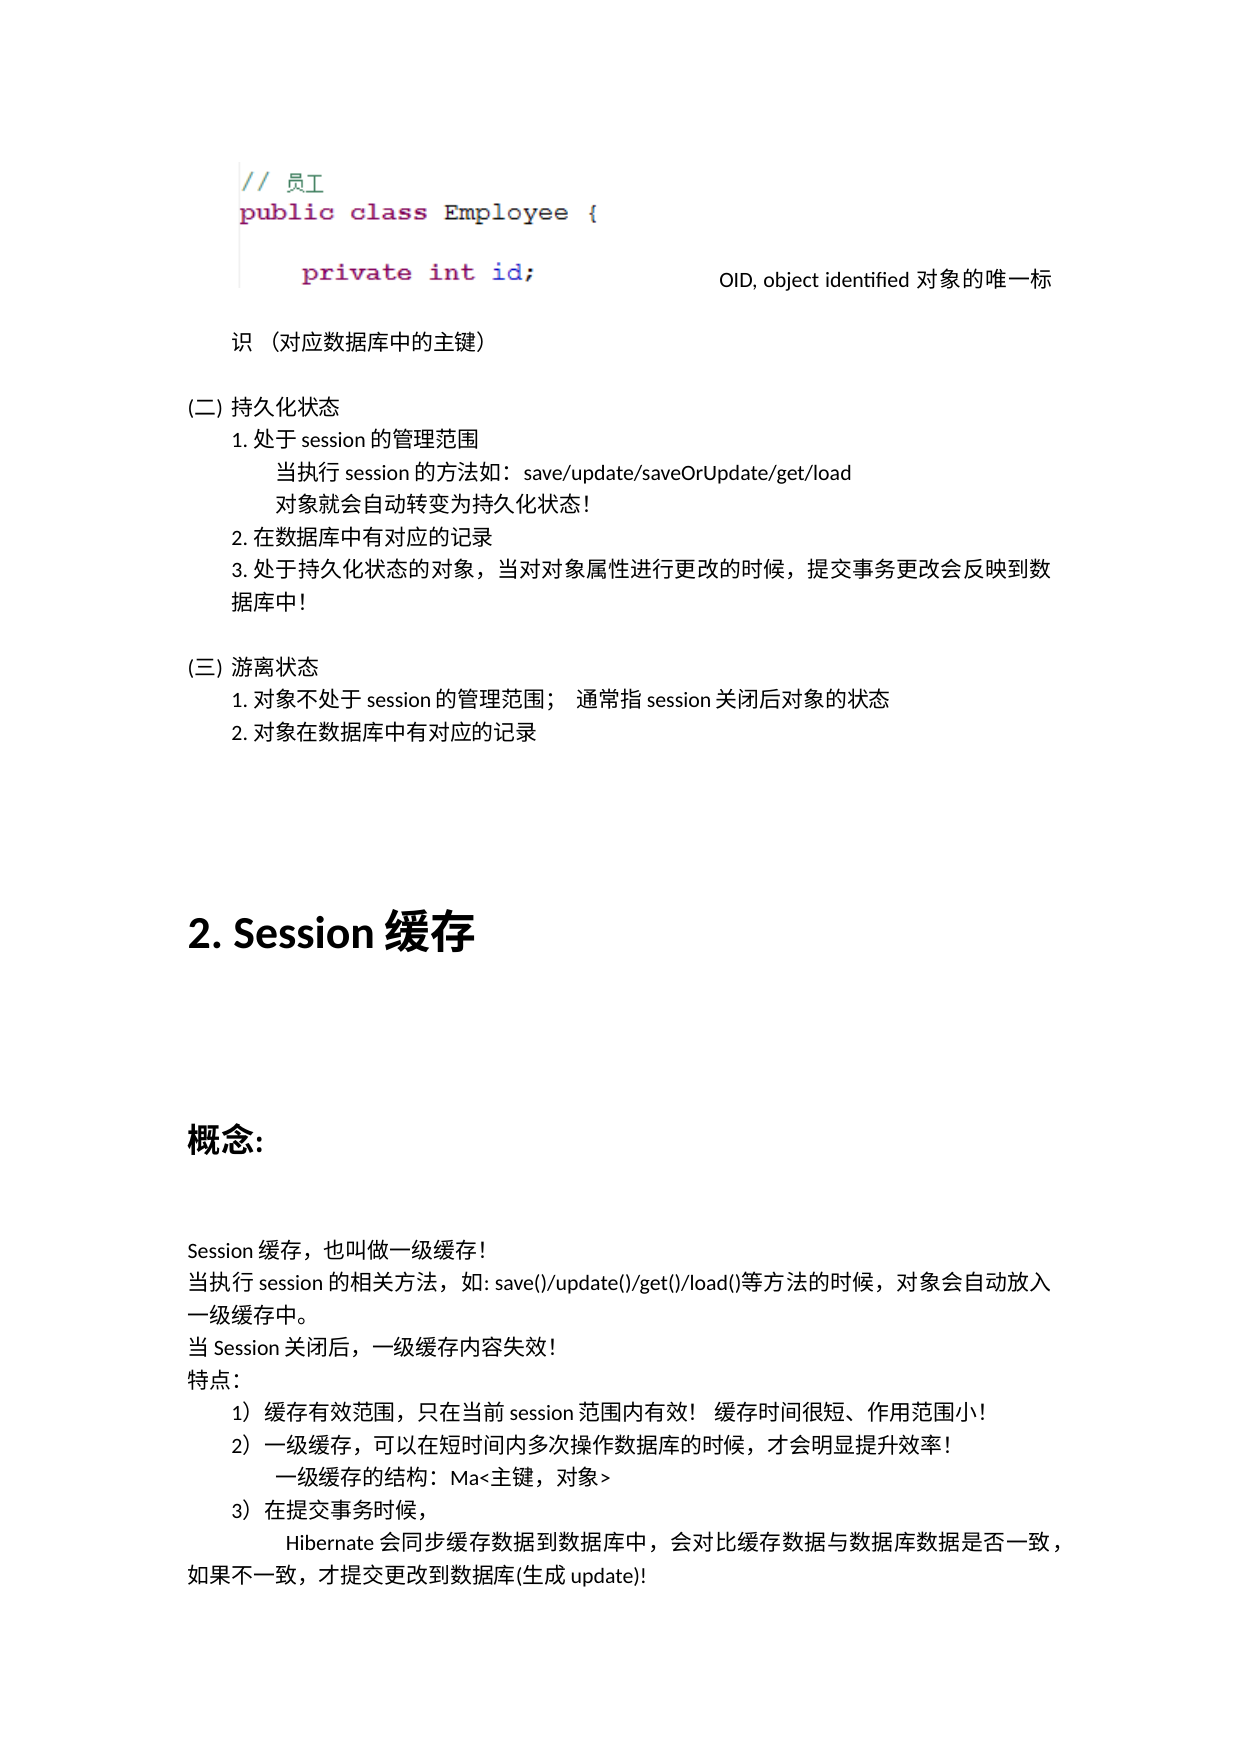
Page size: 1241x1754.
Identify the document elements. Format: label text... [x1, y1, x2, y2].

text 1）缓存有效范围，只在当前session范围内有效！ 缓存时间很短、作用范围小！ [187, 1395, 1053, 1427]
list 2. 对象在数据库中有对应的记录 [231, 714, 1053, 747]
list 游离状态 [187, 649, 1053, 682]
subtitle 概念: [187, 1105, 1053, 1170]
picture [231, 162, 719, 288]
text 当Session关闭后，一级缓存内容失效！ [187, 1330, 1053, 1362]
list 1. 对象不处于session的管理范围； 通常指session关闭后对象的状态 [231, 682, 1053, 714]
text 2. 在数据库中有对应的记录 [231, 519, 1053, 552]
text 3. 处于持久化状态的对象，当对对象属性进行更改的时候，提交事务更改会反映到数据库中！ [231, 552, 1053, 617]
text 对象就会自动转变为持久化状态！ [231, 487, 1053, 519]
text 一级缓存的结构：Ma<主键，对象> [187, 1460, 1053, 1492]
text 当执行session的方法如：save/update/saveOrUpdate/get/load [231, 454, 1053, 487]
text Session缓存，也叫做一级缓存！ [187, 1232, 1053, 1265]
text 1. 处于session的管理范围 [231, 422, 1053, 454]
text 当执行session的相关方法，如: save()/update()/get()/load()等方法的时候，对象会自动放入一级缓存中。 [187, 1265, 1053, 1330]
subtitle 2. Session缓存 [187, 880, 1053, 977]
text Hibernate会同步缓存数据到数据库中，会对比缓存数据与数据库数据是否一致，如果不一致，才提交更改到数据库(生成update)! [187, 1525, 1053, 1590]
text 特点： [187, 1362, 1053, 1395]
list 持久化状态 [187, 389, 1053, 422]
text 2）一级缓存，可以在短时间内多次操作数据库的时候，才会明显提升效率！ [187, 1427, 1053, 1460]
text 3）在提交事务时候， [187, 1492, 1053, 1525]
